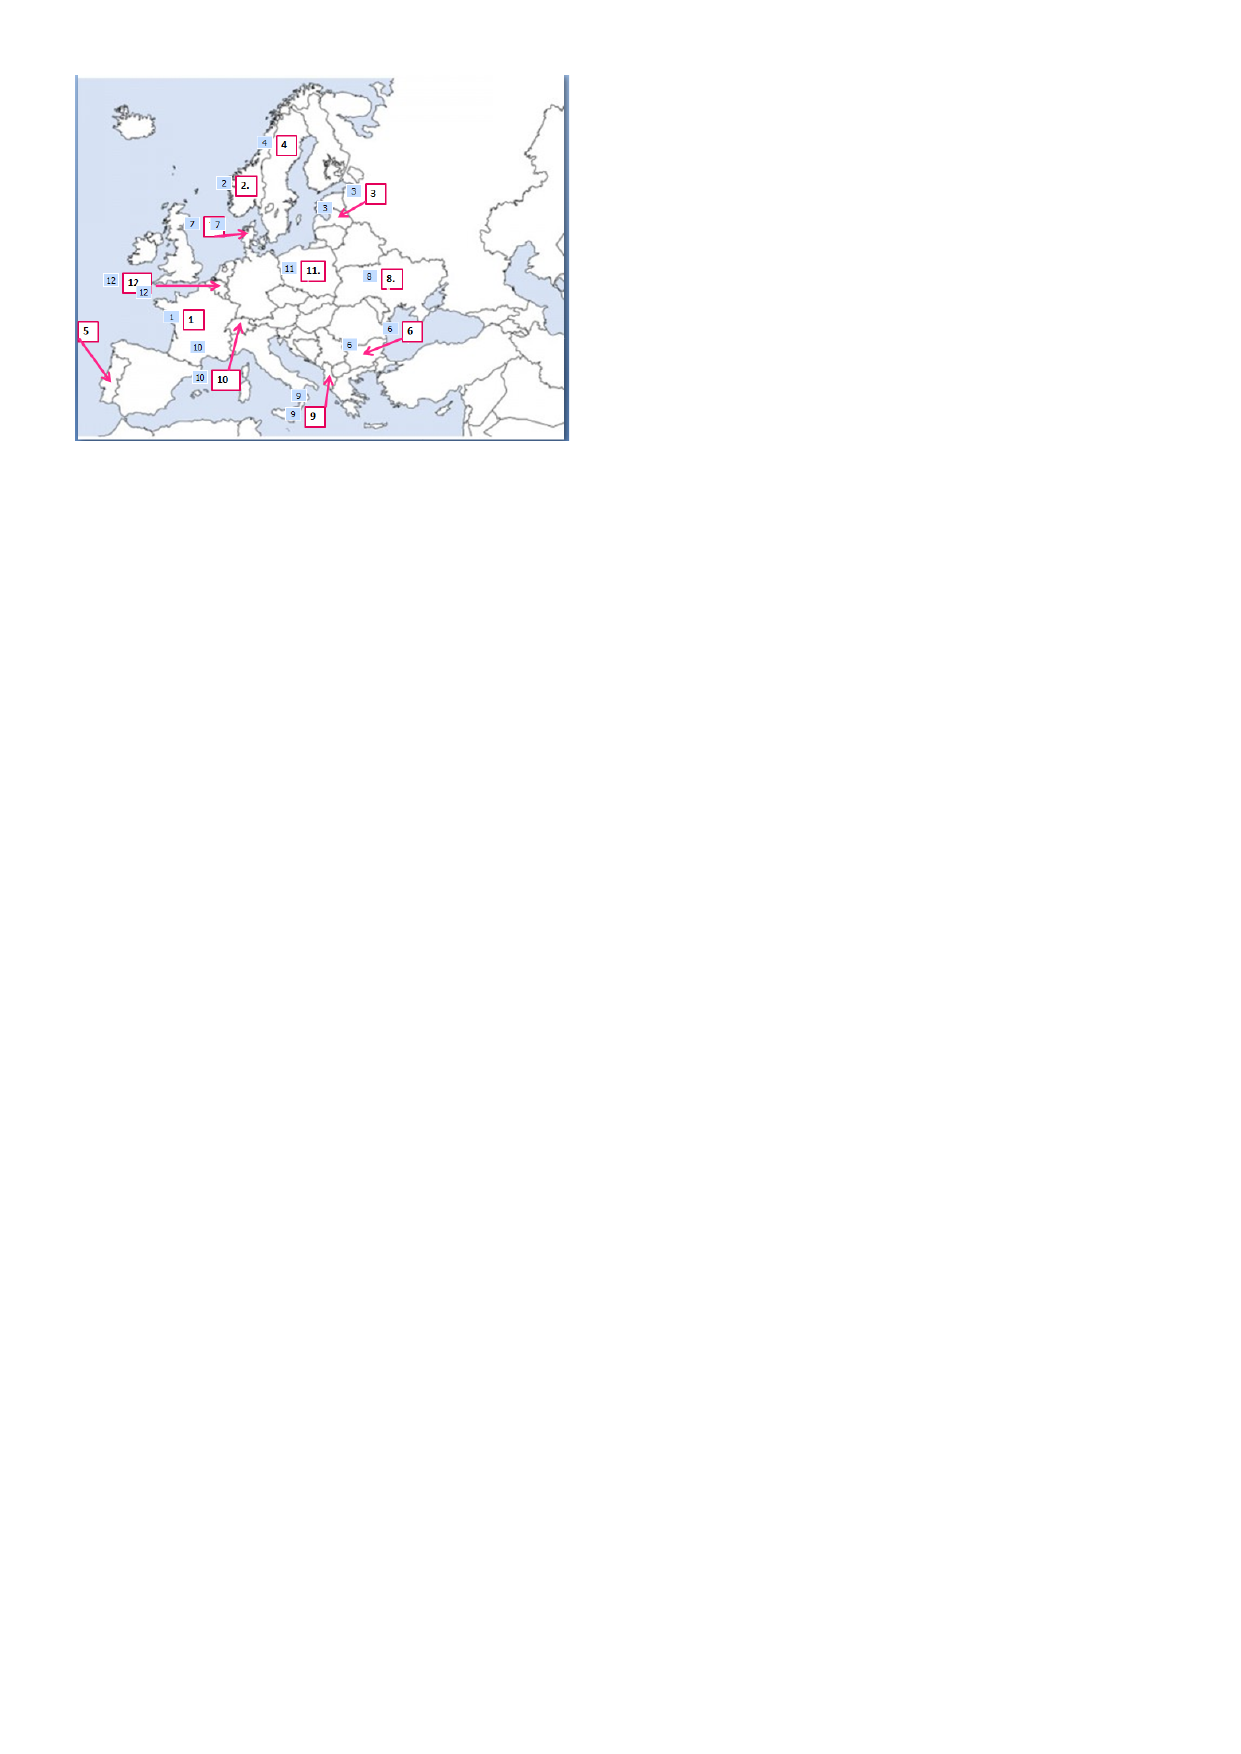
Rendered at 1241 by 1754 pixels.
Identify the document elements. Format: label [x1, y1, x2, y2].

picture [75, 75, 570, 441]
